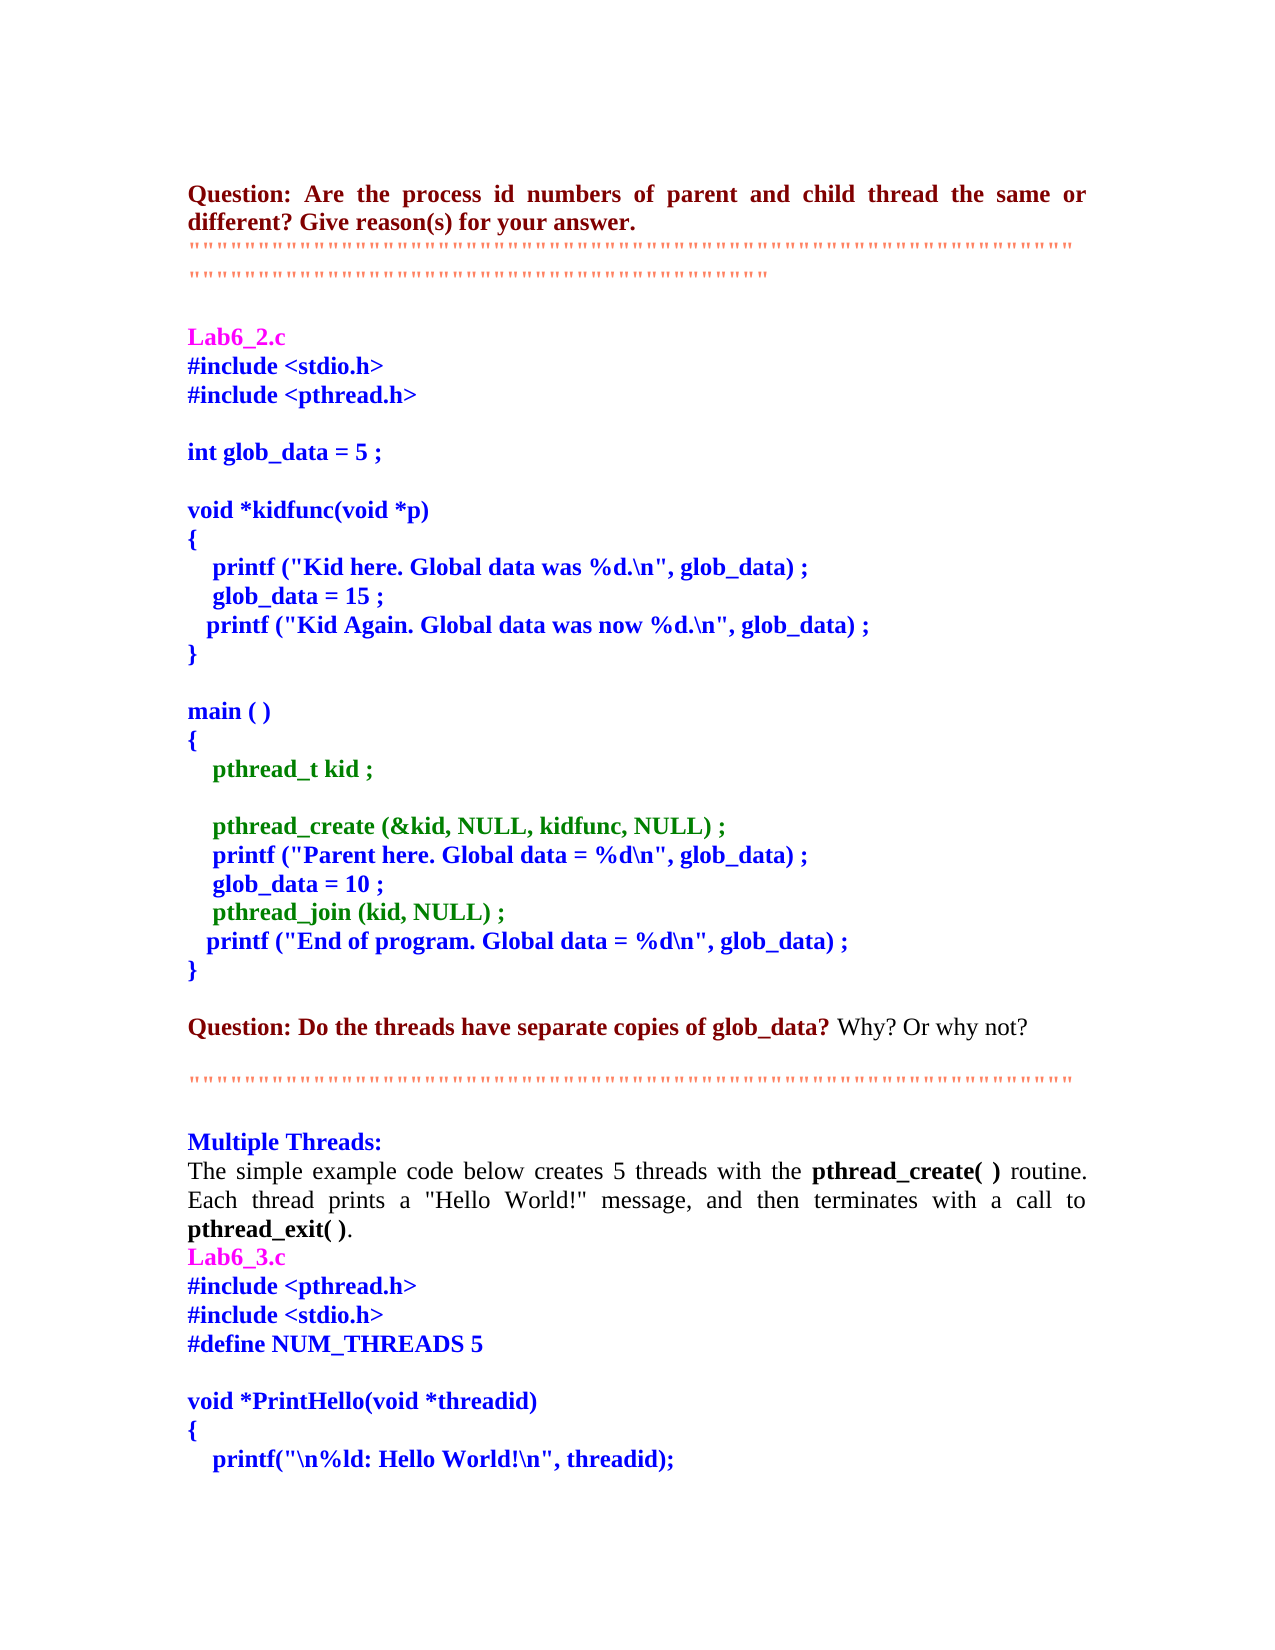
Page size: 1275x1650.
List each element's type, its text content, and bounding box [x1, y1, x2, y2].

text { pthread_t kid ; [187, 725, 1087, 782]
text #include <pthread.h> [187, 380, 1087, 409]
text printf ("Kid Again. Global data was now %d.\n", glob_data) ; [187, 610, 1087, 639]
text #include <stdio.h> [187, 1300, 1087, 1329]
text Question: Are the process id numbers of parent and child thread the same or different? Give reason(s) for your answer. [187, 179, 1087, 236]
text printf ("End of program. Global data = %d\n", glob_data) ; [187, 926, 1087, 955]
text Multiple Threads: [187, 1127, 1087, 1156]
text { printf("\n%ld: Hello World!\n", threadid); [187, 1415, 1087, 1472]
text Question: Do the threads have separate copies of glob_data? Why? Or why not? [187, 1012, 1087, 1041]
text glob_data = 15 ; [187, 581, 1087, 610]
text #include <stdio.h> [187, 351, 1087, 380]
text #define NUM_THREADS 5 [187, 1329, 1087, 1357]
text Lab6_3.c #include <pthread.h> [187, 1242, 1087, 1300]
text printf ("Parent here. Global data = %d\n", glob_data) ; [187, 840, 1087, 869]
text pthread_join (kid, NULL) ; [187, 897, 1087, 926]
text The simple example code below creates 5 threads with the pthread_create( ) routine. Each thread prints a "Hello World!" message, and then terminates with a call to pthread_exit( ). [187, 1156, 1087, 1242]
text void *PrintHello(void *threadid) [187, 1386, 1087, 1415]
text } [187, 955, 1087, 984]
text int glob_data = 5 ; [187, 437, 1087, 466]
text """""""""""""""""""""""""""""""""""""""""""""""""""""""""""""""" [187, 1070, 1087, 1099]
text void *kidfunc(void *p) [187, 495, 1087, 524]
text } main ( ) [187, 639, 1087, 725]
text glob_data = 10 ; [187, 869, 1087, 897]
text { printf ("Kid here. Global data was %d.\n", glob_data) ; [187, 524, 1087, 581]
text pthread_create (&kid, NULL, kidfunc, NULL) ; [187, 782, 1087, 840]
text """""""""""""""""""""""""""""""""""""""""""""""""""""""""""""""""""""""""""""""""""""""""""""""""""""""""" [187, 236, 1087, 294]
text Lab6_2.c [187, 322, 1087, 351]
